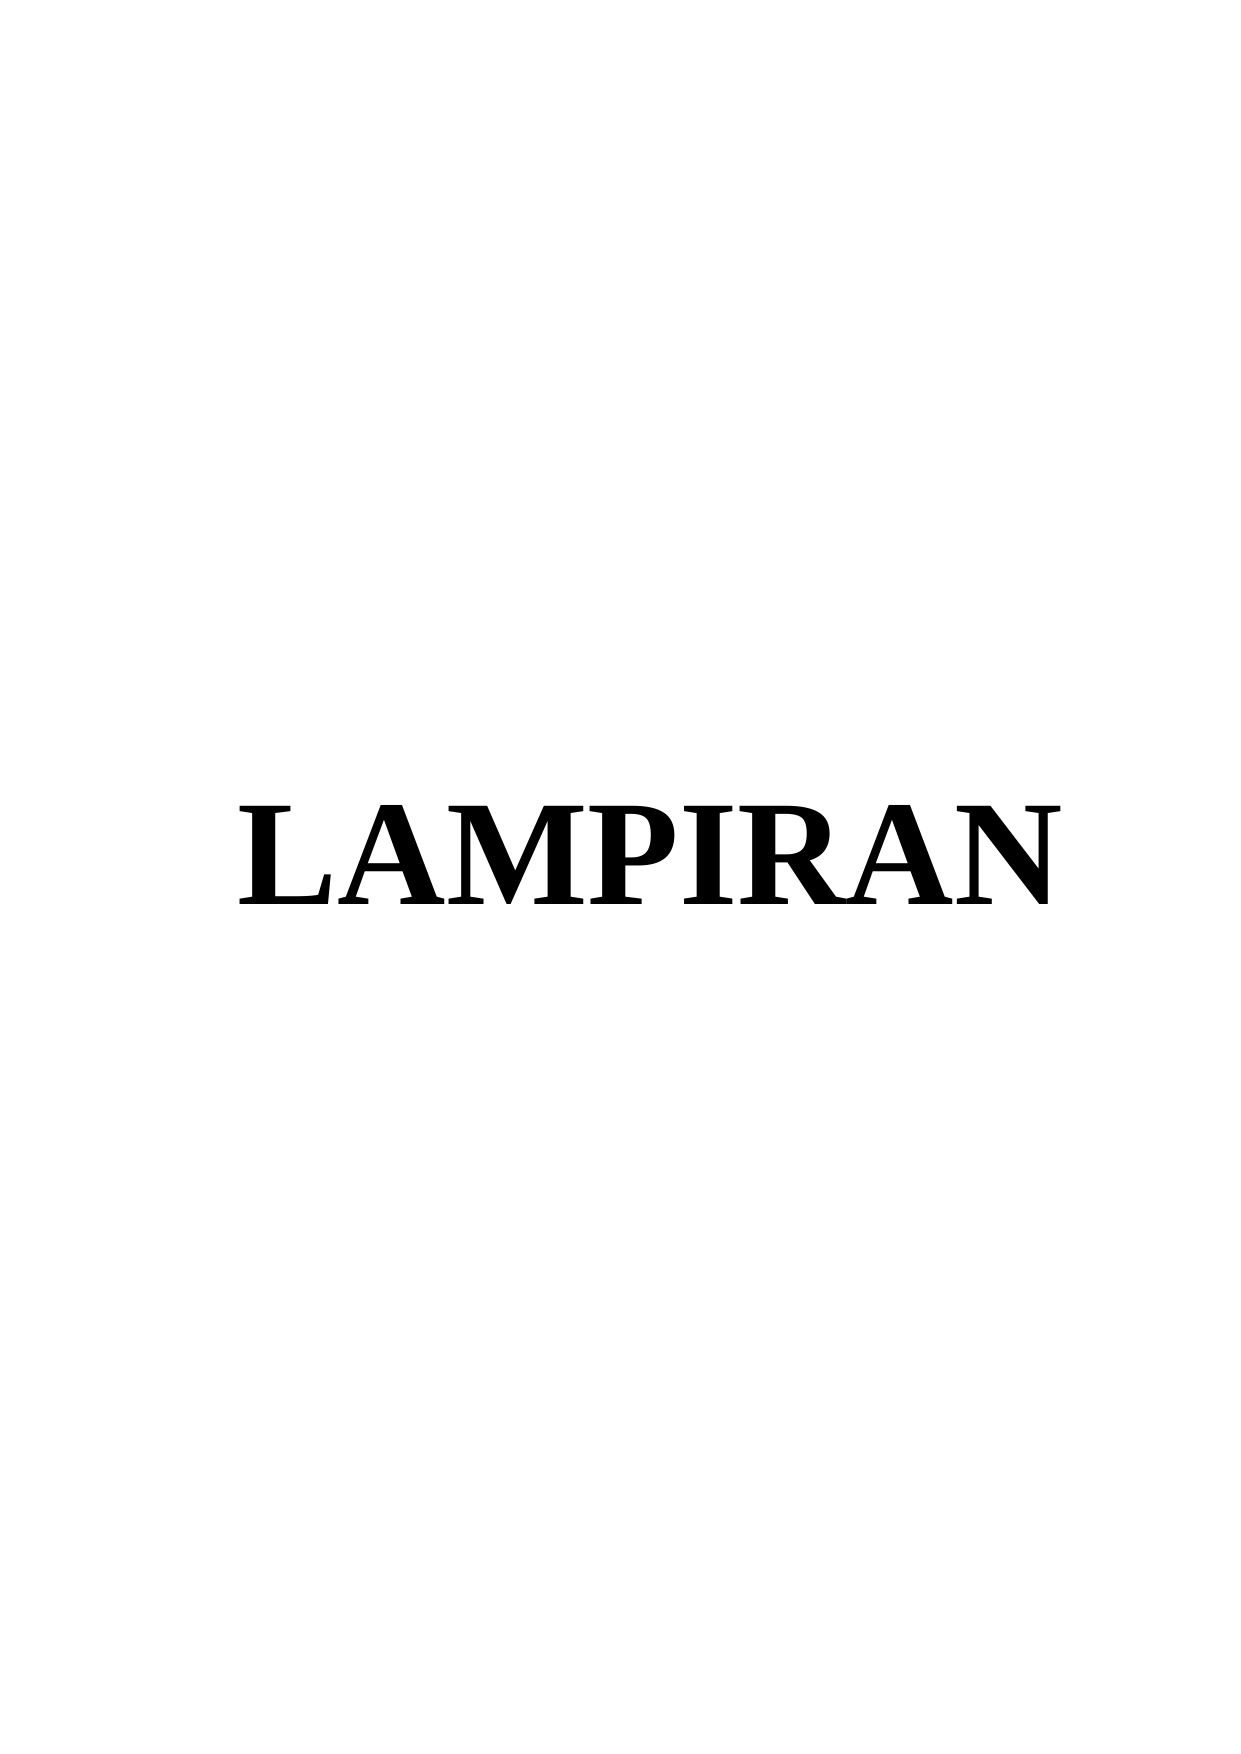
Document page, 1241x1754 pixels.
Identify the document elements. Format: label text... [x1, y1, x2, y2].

text LAMPIRAN [237, 764, 1063, 937]
